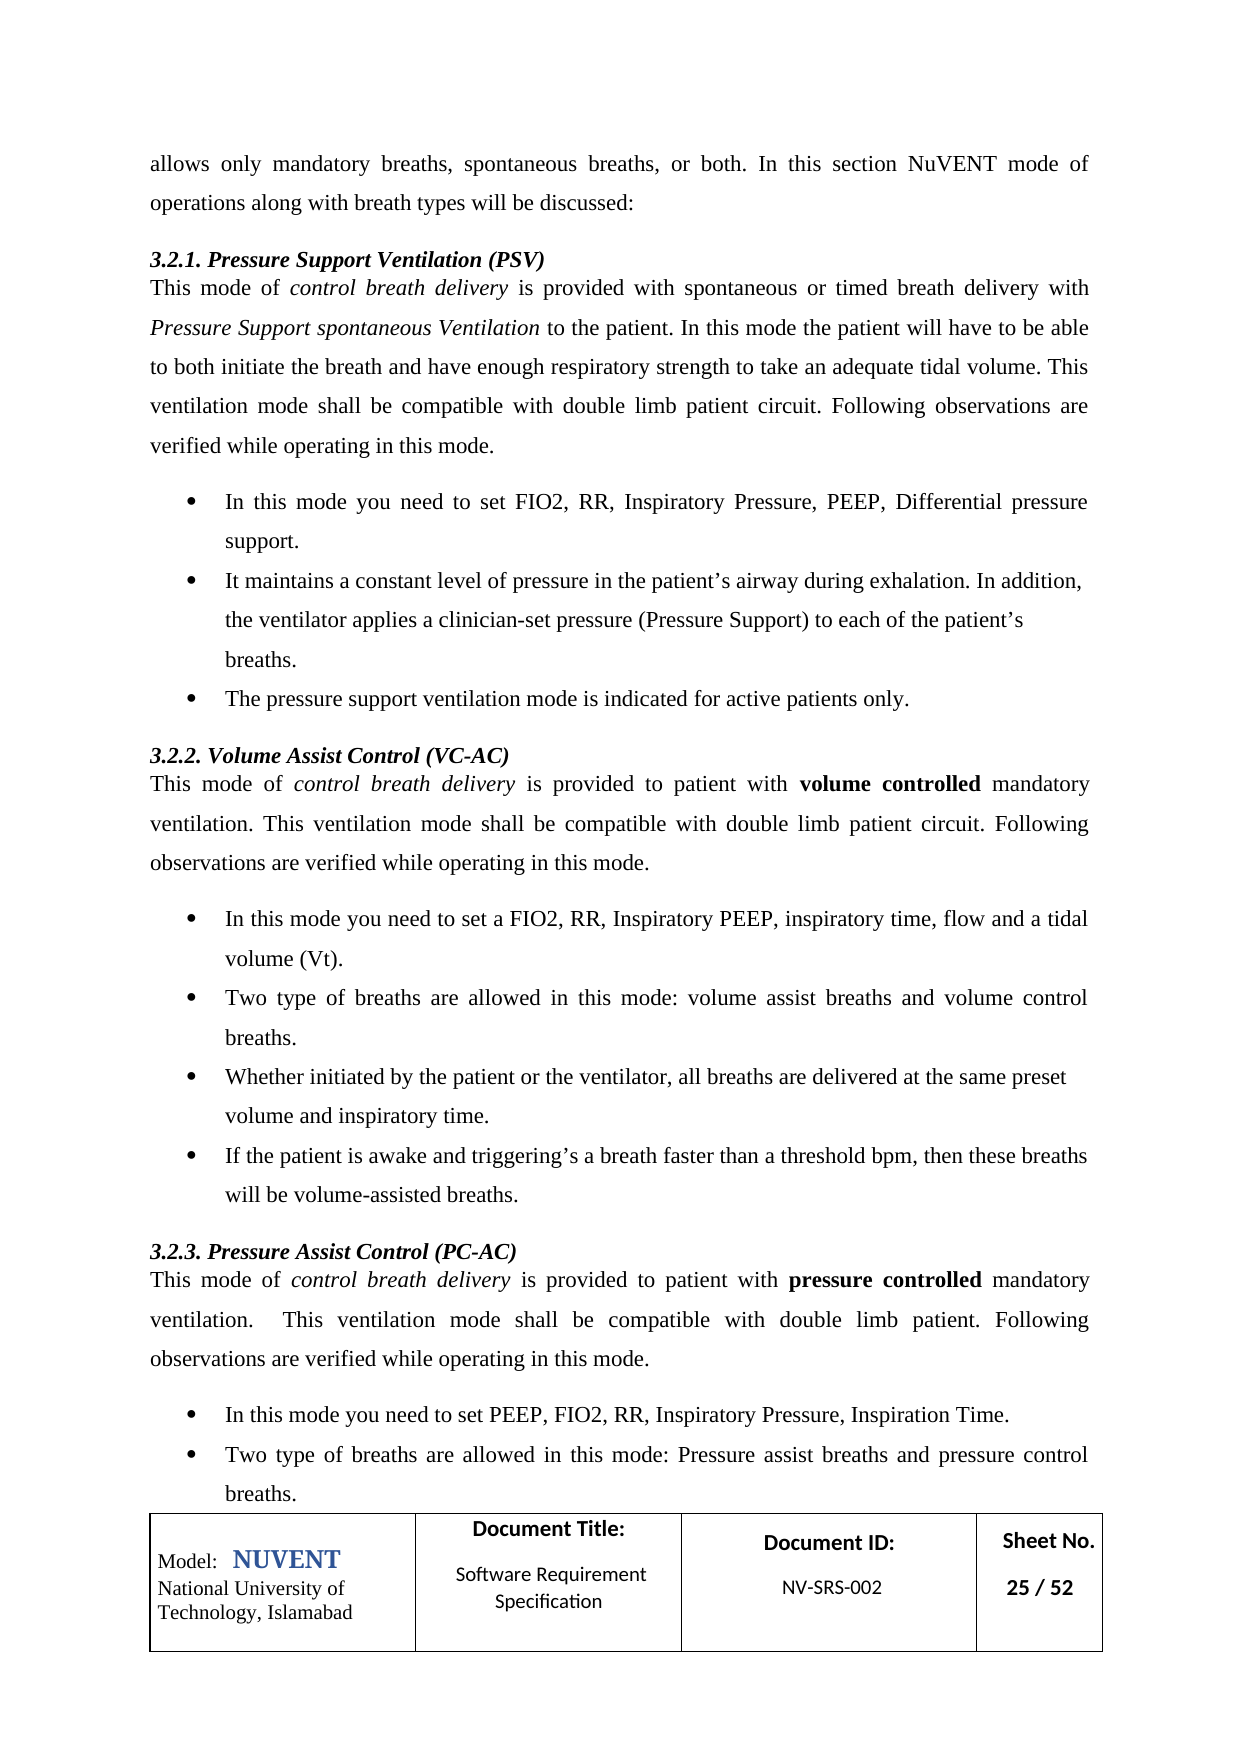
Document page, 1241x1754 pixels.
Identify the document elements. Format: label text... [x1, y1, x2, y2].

list In this mode you need to set a FIO2, RR, Inspiratory PEEP, inspiratory time, flow and a tidal volume (Vt). [187, 905, 1090, 971]
text 3.2.2. Volume Assist Control (VC-AC) [150, 742, 1090, 768]
text 3.2.1. Pressure Support Ventilation (PSV) [150, 246, 1090, 272]
list In this mode you need to set PEEP, FIO2, RR, Inspiratory Pressure, Inspiration Time. [187, 1401, 1090, 1428]
list Two type of breaths are allowed in this mode: volume assist breaths and volume control breaths. [187, 984, 1090, 1050]
list breaths. [225, 646, 1090, 672]
list If the patient is awake and triggering’s a breath faster than a threshold bpm, then these breaths will be volume-assisted breaths. [187, 1142, 1090, 1208]
list Two type of breaths are allowed in this mode: Pressure assist breaths and pressure control breaths. [187, 1441, 1090, 1507]
list volume and inspiratory time. [225, 1103, 1090, 1129]
list In this mode you need to set FIO2, RR, Inspiratory Pressure, PEEP, Differential pressure support. [187, 488, 1090, 554]
text 3.2.3. Pressure Assist Control (PC-AC) [150, 1238, 1090, 1264]
list It maintains a constant level of pressure in the patient’s airway during exhalation. In addition, [187, 567, 1090, 593]
text This mode of control breath delivery is provided to patient with pressure controlled mandatory ventilation. This ventilation mode shall be compatible with double limb patient. Following observations are verified while operating in this mode. [150, 1266, 1090, 1371]
text This mode of control breath delivery is provided with spontaneous or timed breath delivery with Pressure Support spontaneous Ventilation to the patient. In this mode the patient will have to be able to both initiate the breath and have enough respiratory strength to take an adequate tidal volume. This ventilation mode shall be compatible with double limb patient circuit. Following observations are verified while operating in this mode. [150, 274, 1090, 458]
list Whether initiated by the patient or the ventilator, all breaths are delivered at the same preset [187, 1063, 1090, 1089]
list the ventilator applies a clinician-set pressure (Pressure Support) to each of the patient’s [225, 607, 1090, 633]
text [150, 150, 1090, 216]
list The pressure support ventilation mode is indicated for active patients only. [187, 686, 1090, 712]
text This mode of control breath delivery is provided to patient with volume controlled mandatory ventilation. This ventilation mode shall be compatible with double limb patient circuit. Following observations are verified while operating in this mode. [150, 770, 1090, 875]
